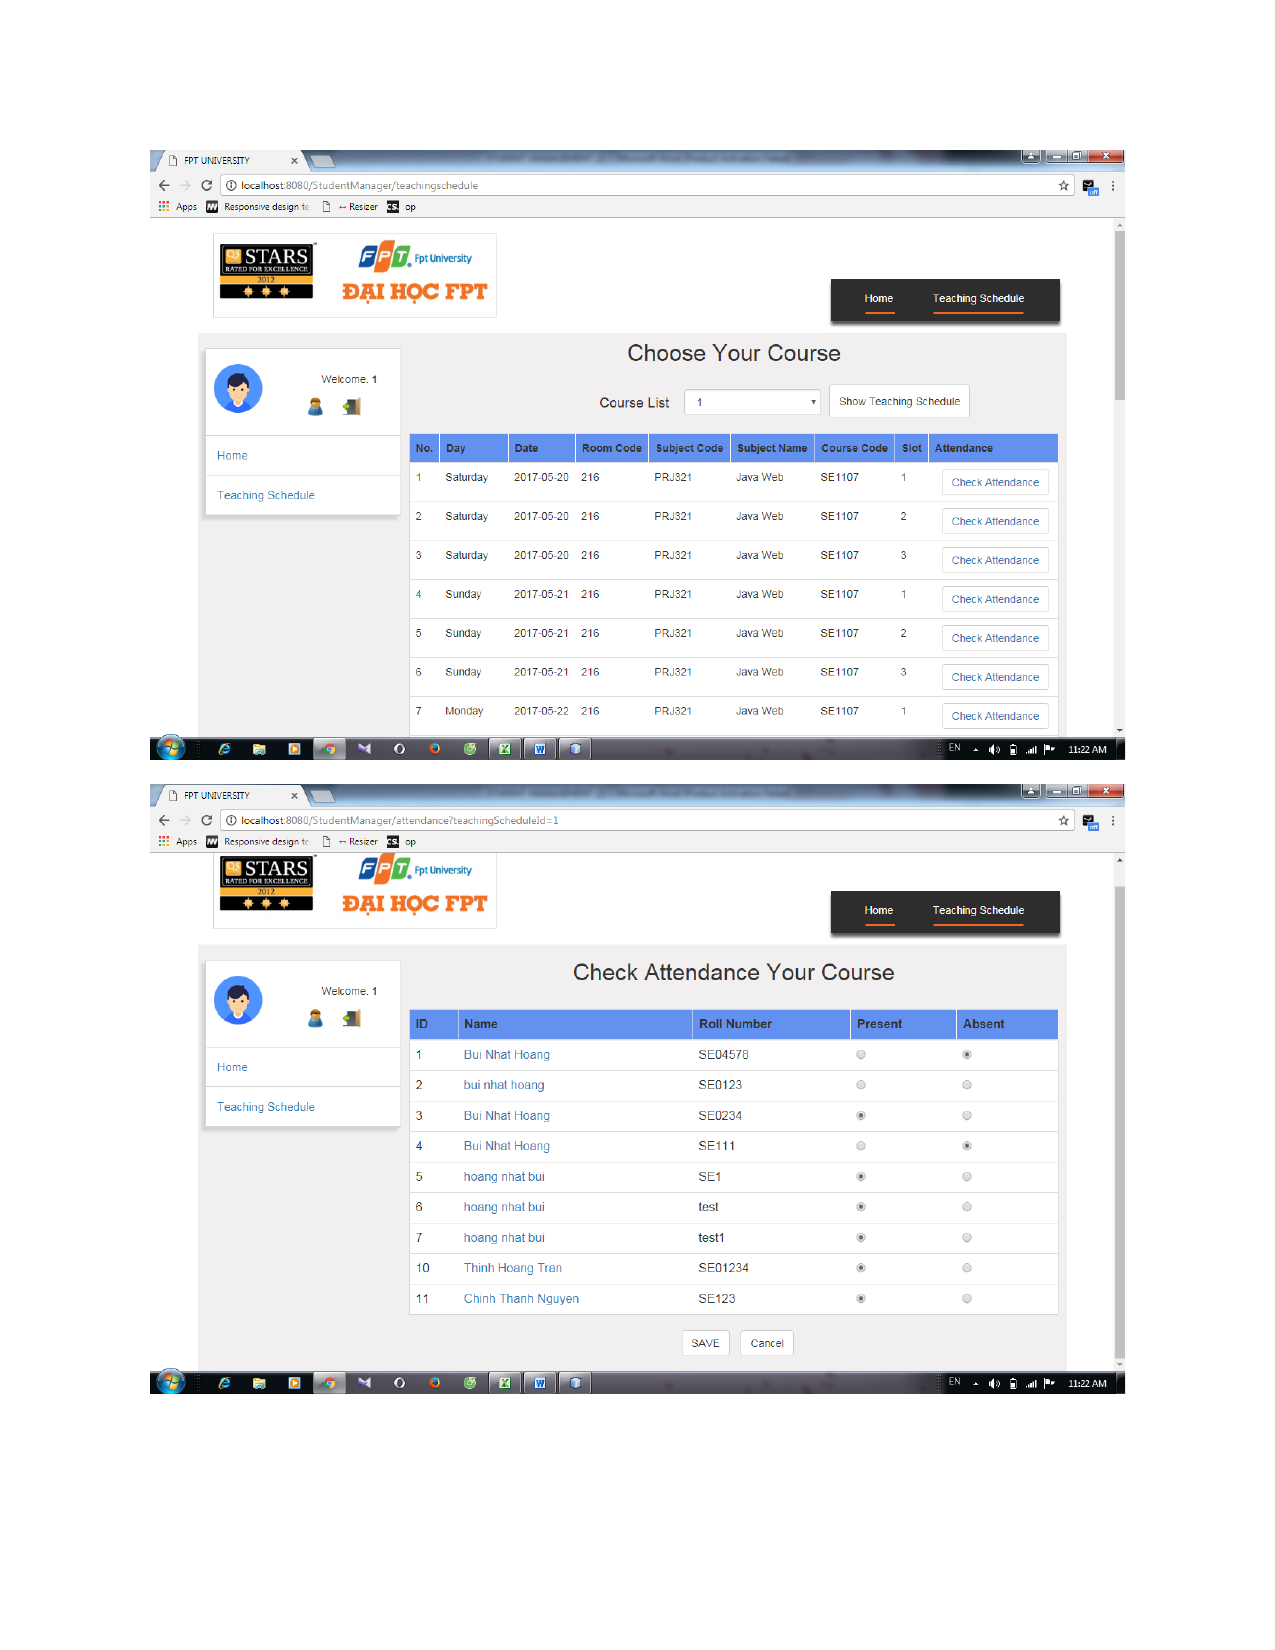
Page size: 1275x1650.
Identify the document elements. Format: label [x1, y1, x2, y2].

picture [150, 150, 1125, 760]
picture [150, 784, 1125, 1394]
